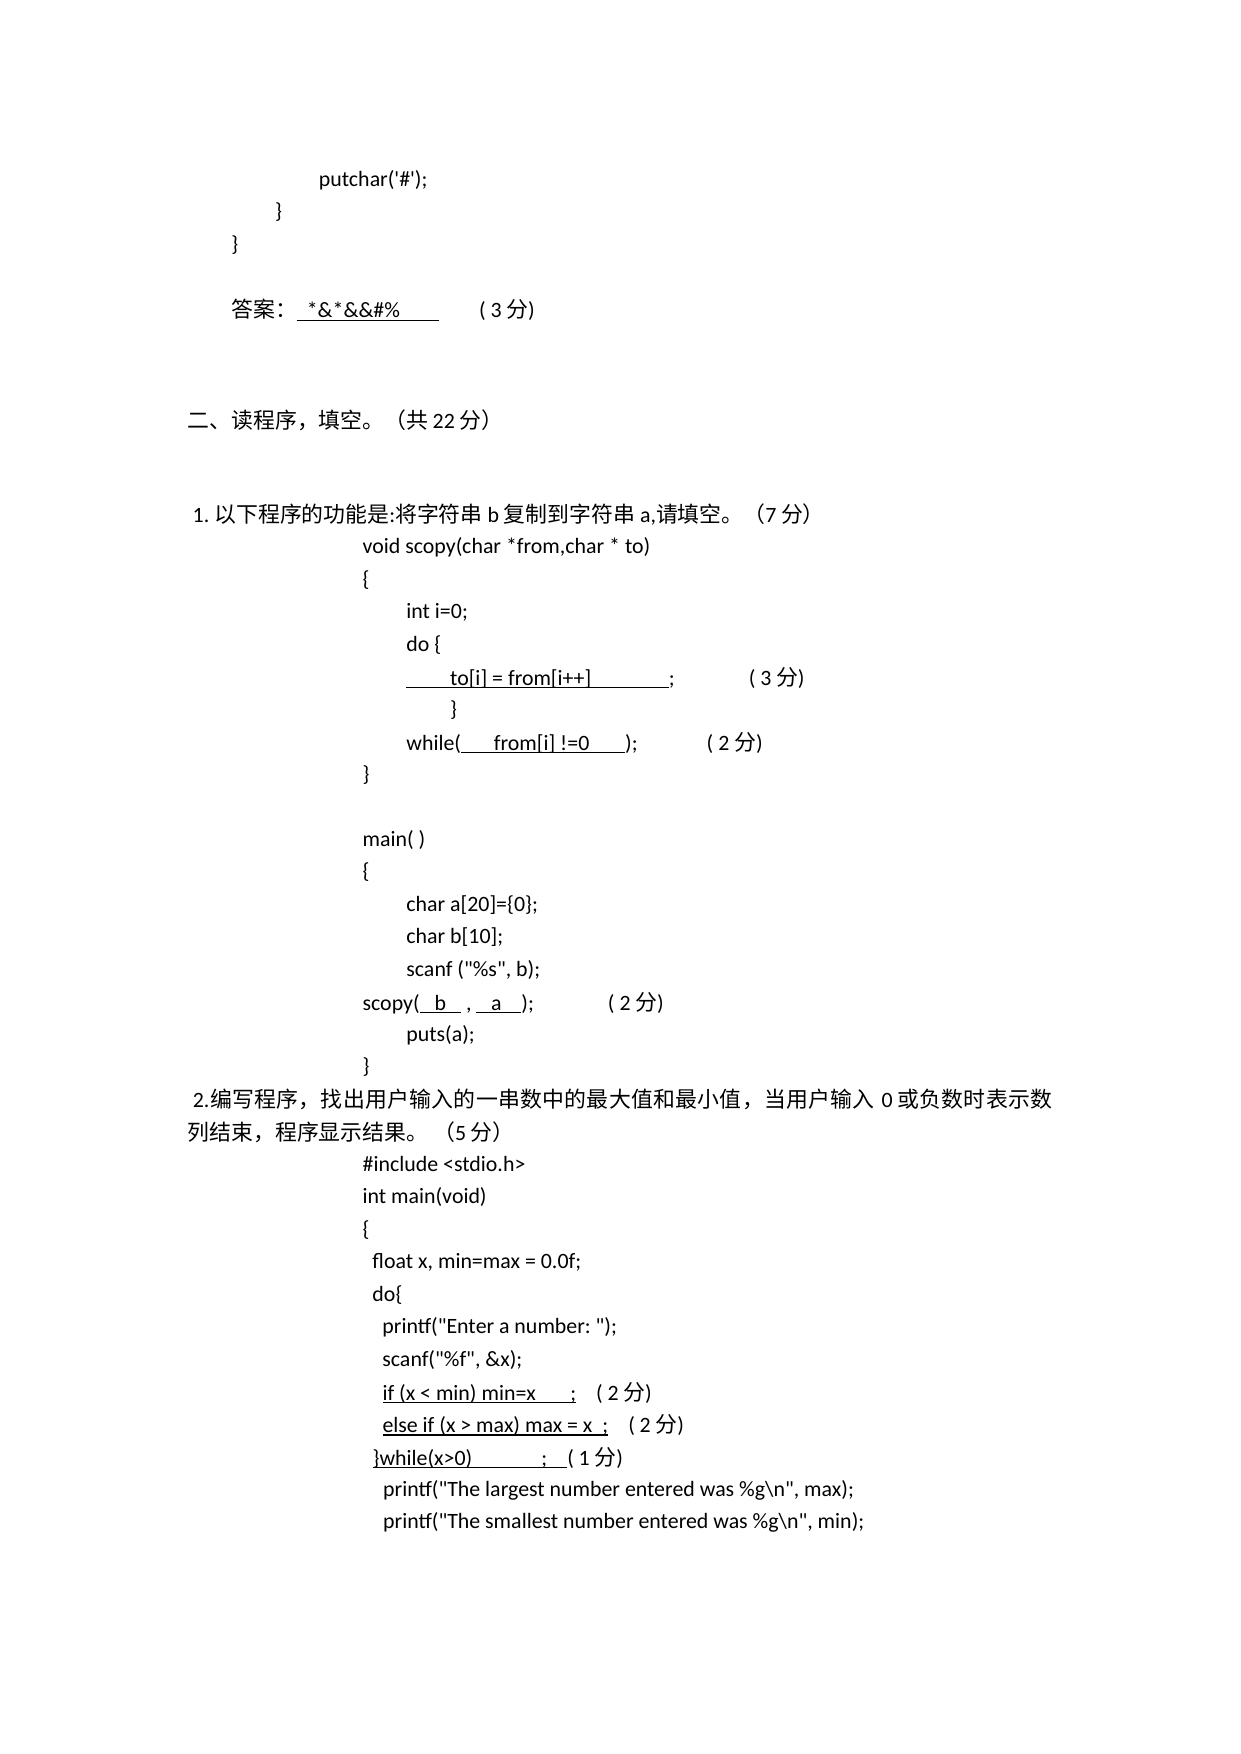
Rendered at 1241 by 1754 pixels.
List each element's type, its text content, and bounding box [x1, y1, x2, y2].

text char a[20]={0}; [319, 887, 1053, 919]
text 2.编写程序，找出用户输入的一串数中的最大值和最小值，当用户输入0或负数时表示数列结束，程序显示结果。 （5分） [187, 1082, 1053, 1147]
text } [231, 194, 1053, 227]
text }while(x>0) ; ( 1分) [319, 1439, 1053, 1472]
text { [319, 562, 1053, 594]
text printf("The smallest number entered was %g\n", min); [187, 1504, 1053, 1537]
text main( ) [319, 822, 1053, 854]
text float x, min=max = 0.0f; [319, 1244, 1053, 1277]
text char b[10]; [319, 919, 1053, 952]
text { [319, 1212, 1053, 1244]
text puts(a); [319, 1017, 1053, 1049]
text { [319, 854, 1053, 887]
text scanf("%f", &x); [319, 1342, 1053, 1374]
text if (x < min) min=x ; ( 2分) [319, 1374, 1053, 1407]
text while( from[i] !=0 ); ( 2分) [319, 724, 1053, 757]
text } [187, 227, 1053, 259]
text else if (x > max) max = x ; ( 2分) [319, 1407, 1053, 1439]
text to[i] = from[i++] ; ( 3分) [319, 659, 1053, 692]
text } [319, 757, 1053, 789]
text 答案： *&*&&#% ( 3分) [187, 292, 1053, 324]
text putchar('#'); [275, 162, 1053, 194]
text 二、读程序，填空。（共22分） [187, 403, 1053, 435]
text 1. 以下程序的功能是:将字符串 b 复制到字符串 a,请填空。（7分） [187, 497, 1053, 529]
text } [319, 1049, 1053, 1082]
text } [319, 692, 1053, 724]
text void scopy(char *from,char * to) [319, 529, 1053, 562]
text scanf ("%s", b); [319, 952, 1053, 984]
text #include <stdio.h> [319, 1147, 1053, 1179]
text printf("The largest number entered was %g\n", max); [187, 1472, 1053, 1504]
text do{ [319, 1277, 1053, 1309]
text scopy( b , a ); ( 2分) [319, 984, 1053, 1017]
text int main(void) [319, 1179, 1053, 1212]
text do { [319, 627, 1053, 659]
text int i=0; [319, 594, 1053, 627]
text printf("Enter a number: "); [319, 1309, 1053, 1342]
